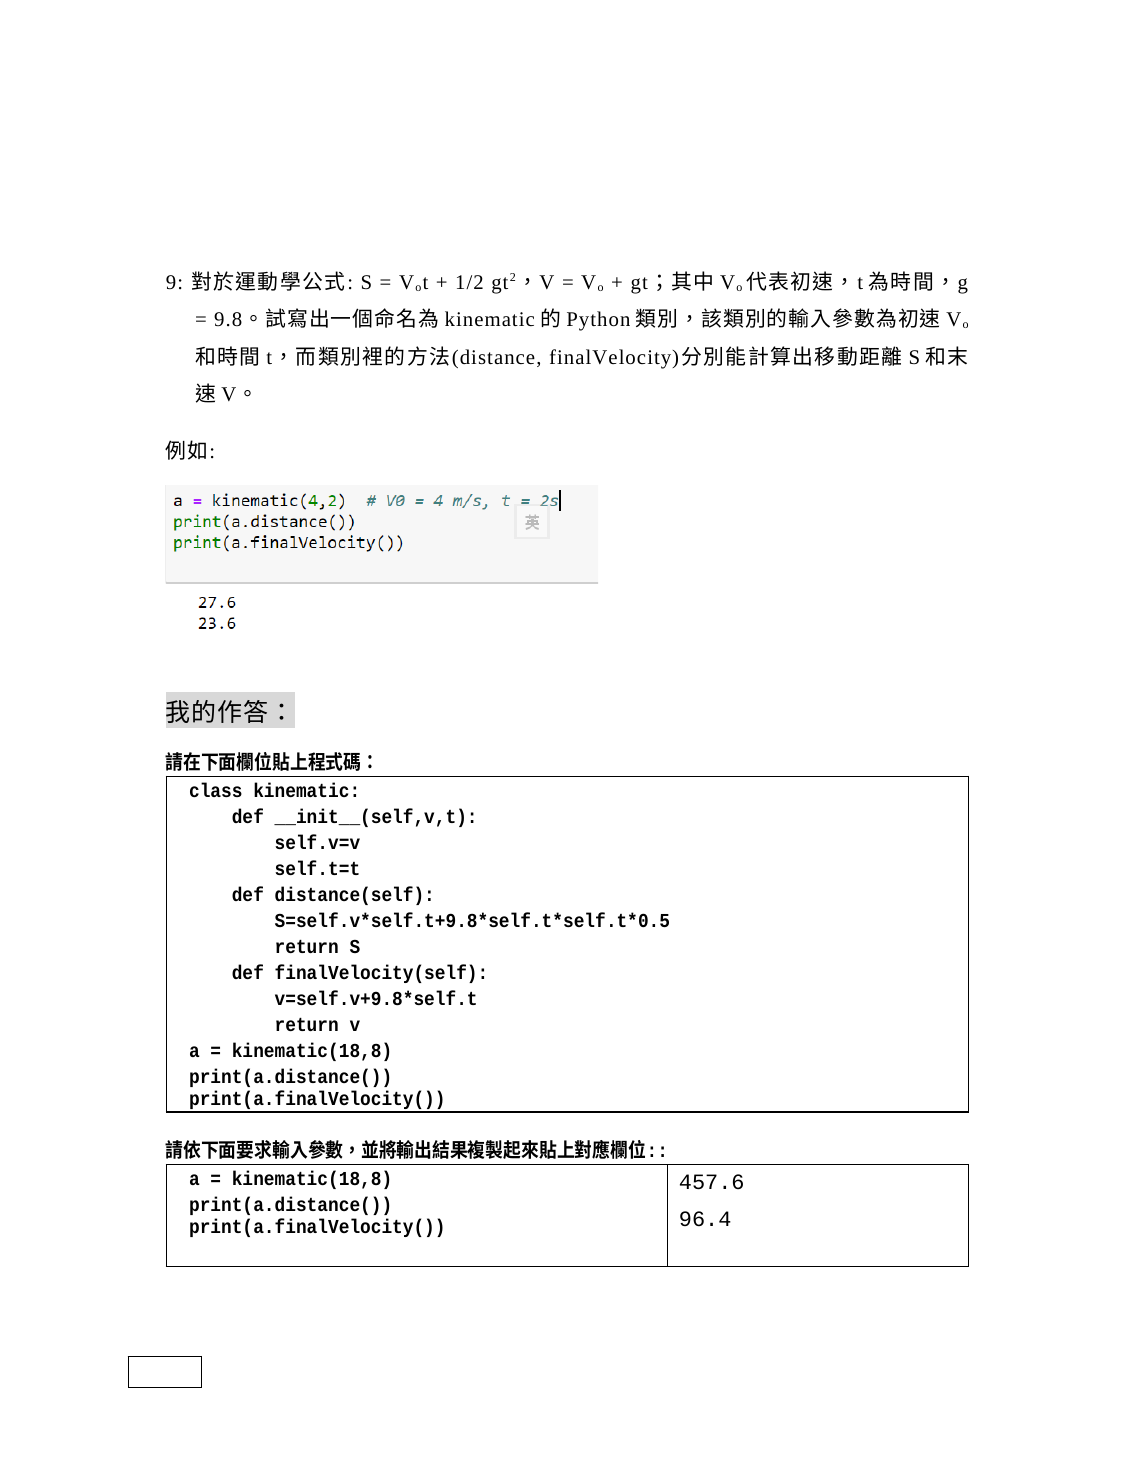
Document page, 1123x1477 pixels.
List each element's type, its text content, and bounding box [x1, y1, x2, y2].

text 例如: [165, 430, 969, 468]
picture [165, 485, 599, 647]
table_header 457.6 96.4 [668, 1165, 968, 1266]
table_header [167, 1165, 667, 1266]
list 請在下面欄位貼上程式碼： [165, 747, 957, 776]
text 9: 對於運動學公式: S = Vot + 1/2 gt2，V = Vo + gt；其中Vo代表初速，t為時間，g = 9.8。試寫出一個命名為kinematic的Python類別，該類別的輸入參數為初速Vo和時間t，而類別裡的方法(distance, finalVelocity)分別能計算出移動距離S和末速V。 [166, 261, 969, 411]
text 我的作答： [166, 692, 969, 729]
list 請依下面要求輸入參數，並將輸出結果複製起來貼上對應欄位:: [165, 1135, 957, 1164]
table_header class kinematic: def __init__(self,v,t): self.v=v self.t=t def distance(self): S=self.v*self.t+9.8*self.t*self.t*0.5 return S def finalVelocity(self): v=self.v+9.8*self.t return v a = kinematic(18,8) print(a.distance()) print(a.finalVelocity()) [167, 777, 968, 1111]
